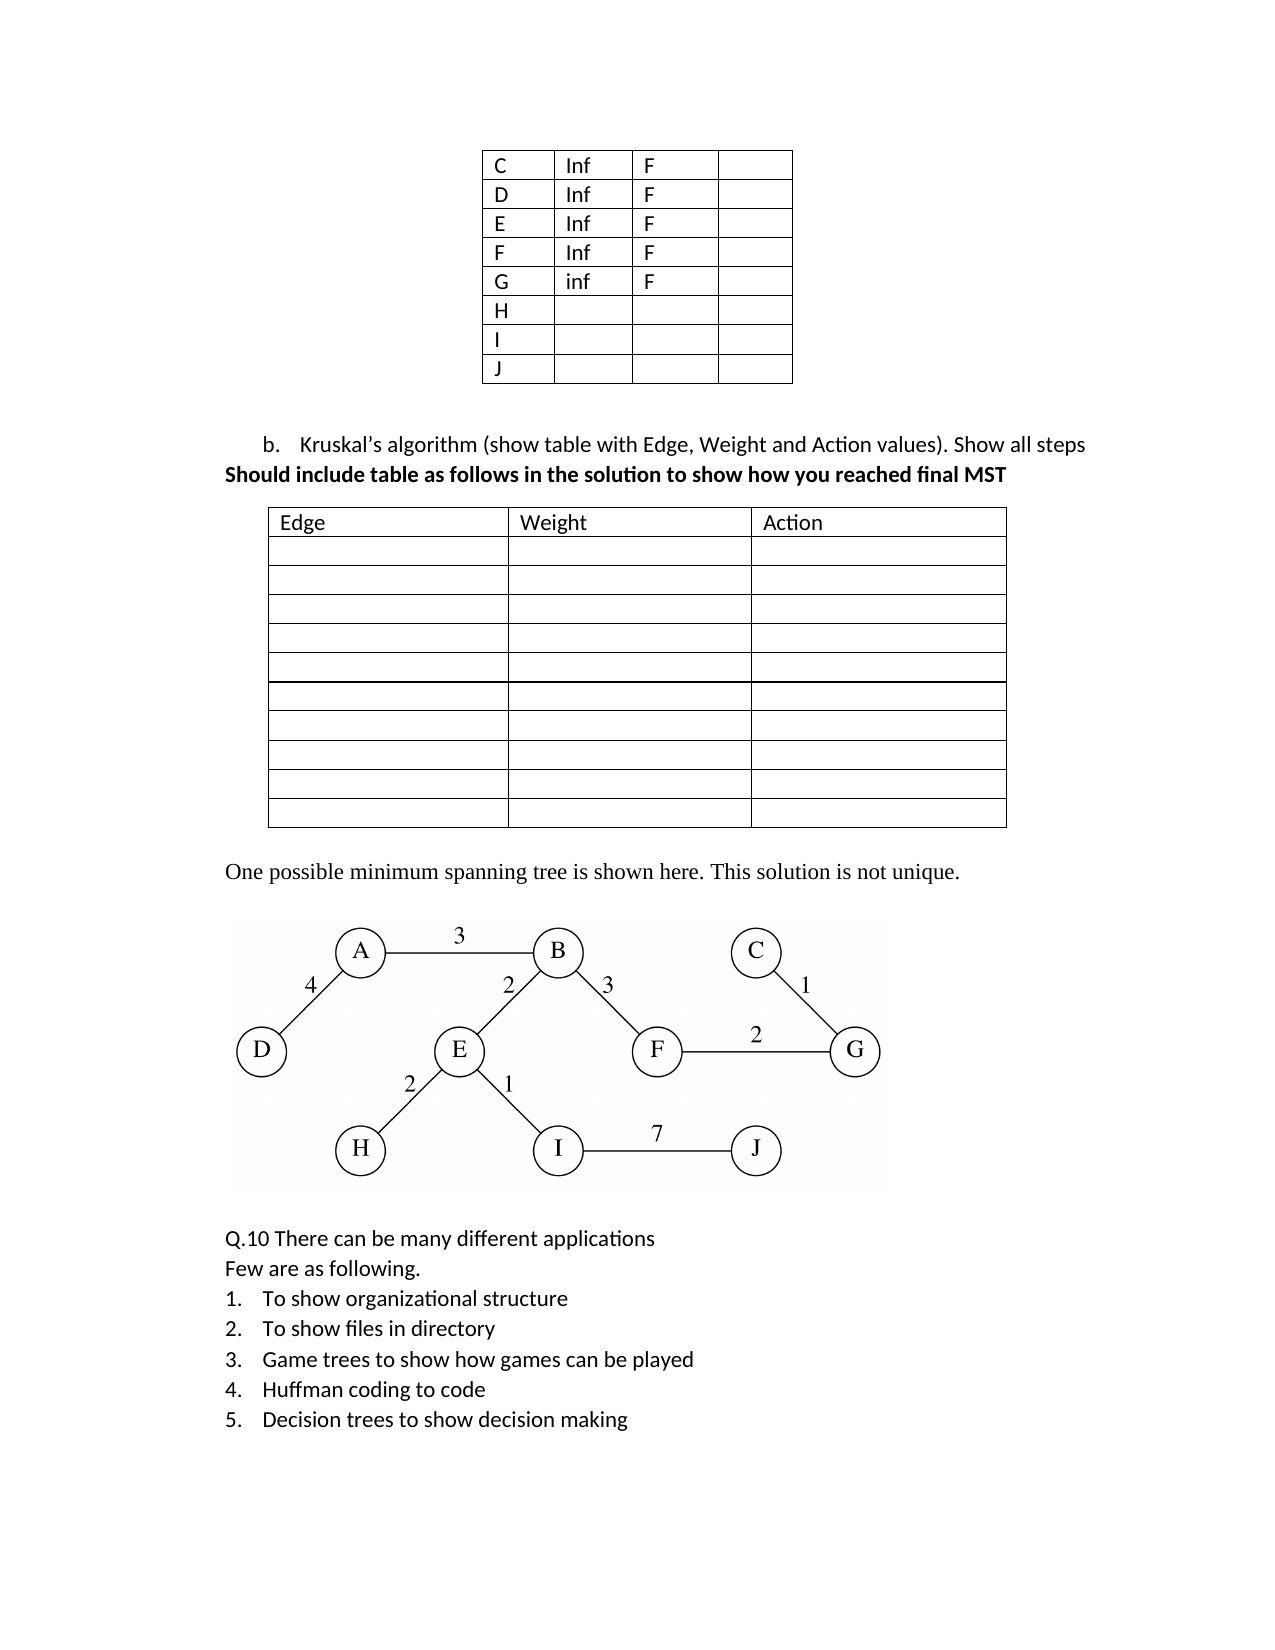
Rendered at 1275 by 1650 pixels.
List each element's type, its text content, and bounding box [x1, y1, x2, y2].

table_cell [509, 799, 751, 827]
table_cell F [633, 238, 718, 266]
list Decision trees to show decision making [225, 1405, 1125, 1433]
list To show organizational structure [225, 1284, 1125, 1312]
table_header Edge [269, 508, 508, 536]
table_cell Inf [555, 209, 632, 237]
table_cell [719, 355, 792, 382]
table_cell [509, 653, 751, 681]
table_cell Inf [555, 238, 632, 266]
table_cell [269, 595, 508, 623]
table_cell [752, 537, 1006, 565]
table_cell [719, 325, 792, 353]
table_header Action [752, 508, 1006, 536]
table_cell [509, 595, 751, 623]
list Should include table as follows in the solution to show how you reached final MST [225, 460, 1125, 488]
table_cell [509, 683, 751, 710]
table_cell [269, 624, 508, 652]
table_cell F [633, 209, 718, 237]
table_cell [555, 325, 632, 353]
table_cell [719, 267, 792, 295]
table_cell [509, 566, 751, 594]
table_cell [269, 537, 508, 565]
table_cell E [483, 209, 554, 237]
table_cell F [633, 267, 718, 295]
list Few are as following. [225, 1254, 1125, 1282]
table_header Weight [509, 508, 751, 536]
table_cell [633, 355, 718, 382]
table_cell inf [555, 267, 632, 295]
table_cell [555, 296, 632, 324]
table_cell [633, 325, 718, 353]
table_cell [752, 770, 1006, 798]
table_cell D [483, 180, 554, 208]
table_cell [752, 683, 1006, 710]
table_cell [752, 566, 1006, 594]
table_cell [509, 537, 751, 565]
table_cell G [483, 267, 554, 295]
list Game trees to show how games can be played [225, 1345, 1125, 1373]
table_cell F [633, 180, 718, 208]
table_cell [752, 711, 1006, 739]
table_cell [555, 355, 632, 382]
list One possible minimum spanning tree is shown here. This solution is not unique. [225, 858, 1125, 884]
table_cell I [483, 325, 554, 353]
table_cell [269, 711, 508, 739]
list Q.10 There can be many different applications [225, 1224, 1125, 1252]
table_cell J [483, 355, 554, 382]
table_cell [719, 180, 792, 208]
table_cell [719, 209, 792, 237]
table_cell F [483, 238, 554, 266]
table_cell [719, 296, 792, 324]
table_cell [719, 151, 792, 179]
table_cell [269, 770, 508, 798]
table_cell Inf [555, 180, 632, 208]
table_cell [752, 741, 1006, 768]
table_cell [269, 799, 508, 827]
table_cell [509, 624, 751, 652]
table_cell [269, 653, 508, 681]
table_cell [752, 799, 1006, 827]
table_cell [752, 595, 1006, 623]
table_cell [509, 741, 751, 768]
table_cell H [483, 296, 554, 324]
table_cell [269, 741, 508, 768]
table_cell C [483, 151, 554, 179]
list Huffman coding to code [225, 1375, 1125, 1403]
list To show files in directory [225, 1314, 1125, 1343]
table_cell [719, 238, 792, 266]
table_cell Inf [555, 151, 632, 179]
table_cell F [633, 151, 718, 179]
table_cell [509, 770, 751, 798]
table_cell [269, 566, 508, 594]
table_cell [752, 624, 1006, 652]
table_cell [633, 296, 718, 324]
table_cell [509, 711, 751, 739]
list Kruskal’s algorithm (show table with Edge, Weight and Action values). Show all steps [262, 430, 1125, 458]
table_cell [269, 683, 508, 710]
table_cell [752, 653, 1006, 681]
